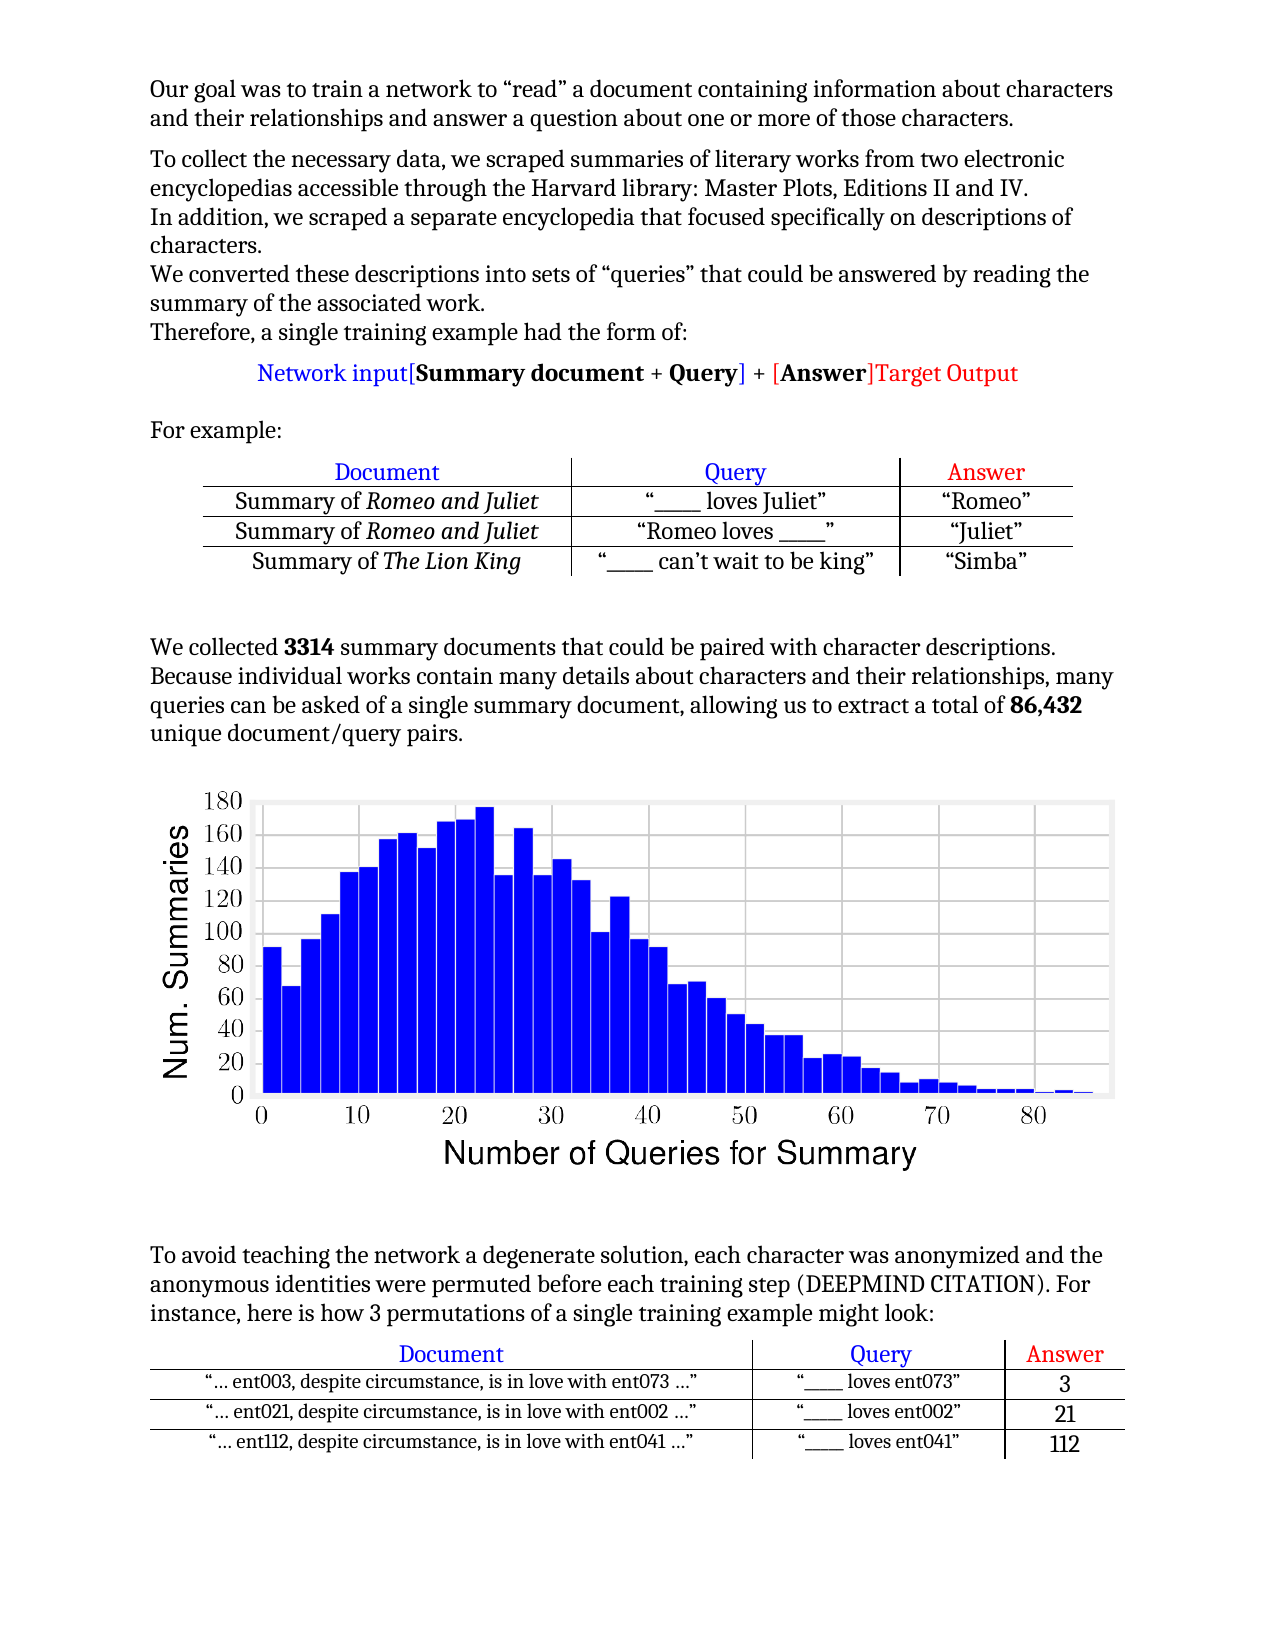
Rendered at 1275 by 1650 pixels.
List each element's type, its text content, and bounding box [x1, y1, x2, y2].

table_header Answer [901, 458, 1072, 486]
table_cell “_____ loves ent073” [753, 1370, 1004, 1398]
text We converted these descriptions into sets of “queries” that could be answered by reading the summary of the associated work. [150, 260, 1125, 317]
table_cell “Juliet” [901, 517, 1072, 546]
table_cell “… ent003, despite circumstance, is in love with ent073 …” [150, 1370, 752, 1398]
table_cell “Simba” [901, 547, 1072, 576]
table_cell “Romeo” [901, 487, 1072, 516]
table_cell Summary of The Lion King [203, 547, 571, 576]
text To avoid teaching the network a degenerate solution, each character was anonymized and the anonymous identities were permuted before each training step (DEEPMIND CITATION). For instance, here is how 3 permutations of a single training example might look: [150, 1241, 1125, 1327]
text In addition, we scraped a separate encyclopedia that focused specifically on descriptions of characters. [150, 202, 1125, 260]
table_cell “_____ loves ent002” [753, 1400, 1004, 1428]
table_header Query [753, 1340, 1004, 1368]
text To collect the necessary data, we scraped summaries of literary works from two electronic encyclopedias accessible through the Harvard library: Master Plots, Editions II and IV. [150, 145, 1125, 202]
table_cell “… ent021, despite circumstance, is in love with ent002 …” [150, 1400, 752, 1428]
picture [150, 776, 1125, 1184]
table_cell Summary of Romeo and Juliet [203, 517, 571, 546]
text Therefore, a single training example had the form of: [150, 317, 1125, 346]
table_cell “_____ loves Juliet” [572, 487, 899, 516]
table_cell “_____ can’t wait to be king” [572, 547, 899, 576]
table_cell 21 [1006, 1400, 1125, 1428]
table_header Query [572, 458, 899, 486]
table_cell Summary of Romeo and Juliet [203, 487, 571, 516]
table_header Answer [1006, 1340, 1125, 1368]
table_cell “_____ loves ent041” [753, 1430, 1004, 1458]
table_header Document [150, 1340, 752, 1368]
text Network input[Summary document + Query] + [Answer]Target Output [150, 359, 1125, 387]
table_cell “… ent112, despite circumstance, is in love with ent041 …” [150, 1430, 752, 1458]
table_cell 112 [1006, 1430, 1125, 1458]
text We collected 3314 summary documents that could be paired with character descriptions. Because individual works contain many details about characters and their relationships, many queries can be asked of a single summary document, allowing us to extract a total of 86,432 unique document/query pairs. [150, 633, 1125, 748]
text For example: [150, 416, 1125, 445]
table_header Document [203, 458, 571, 486]
text Our goal was to train a network to “read” a document containing information about characters and their relationships and answer a question about one or more of those characters. [150, 75, 1125, 132]
table_cell 3 [1006, 1370, 1125, 1398]
table_cell “Romeo loves _____” [572, 517, 899, 546]
